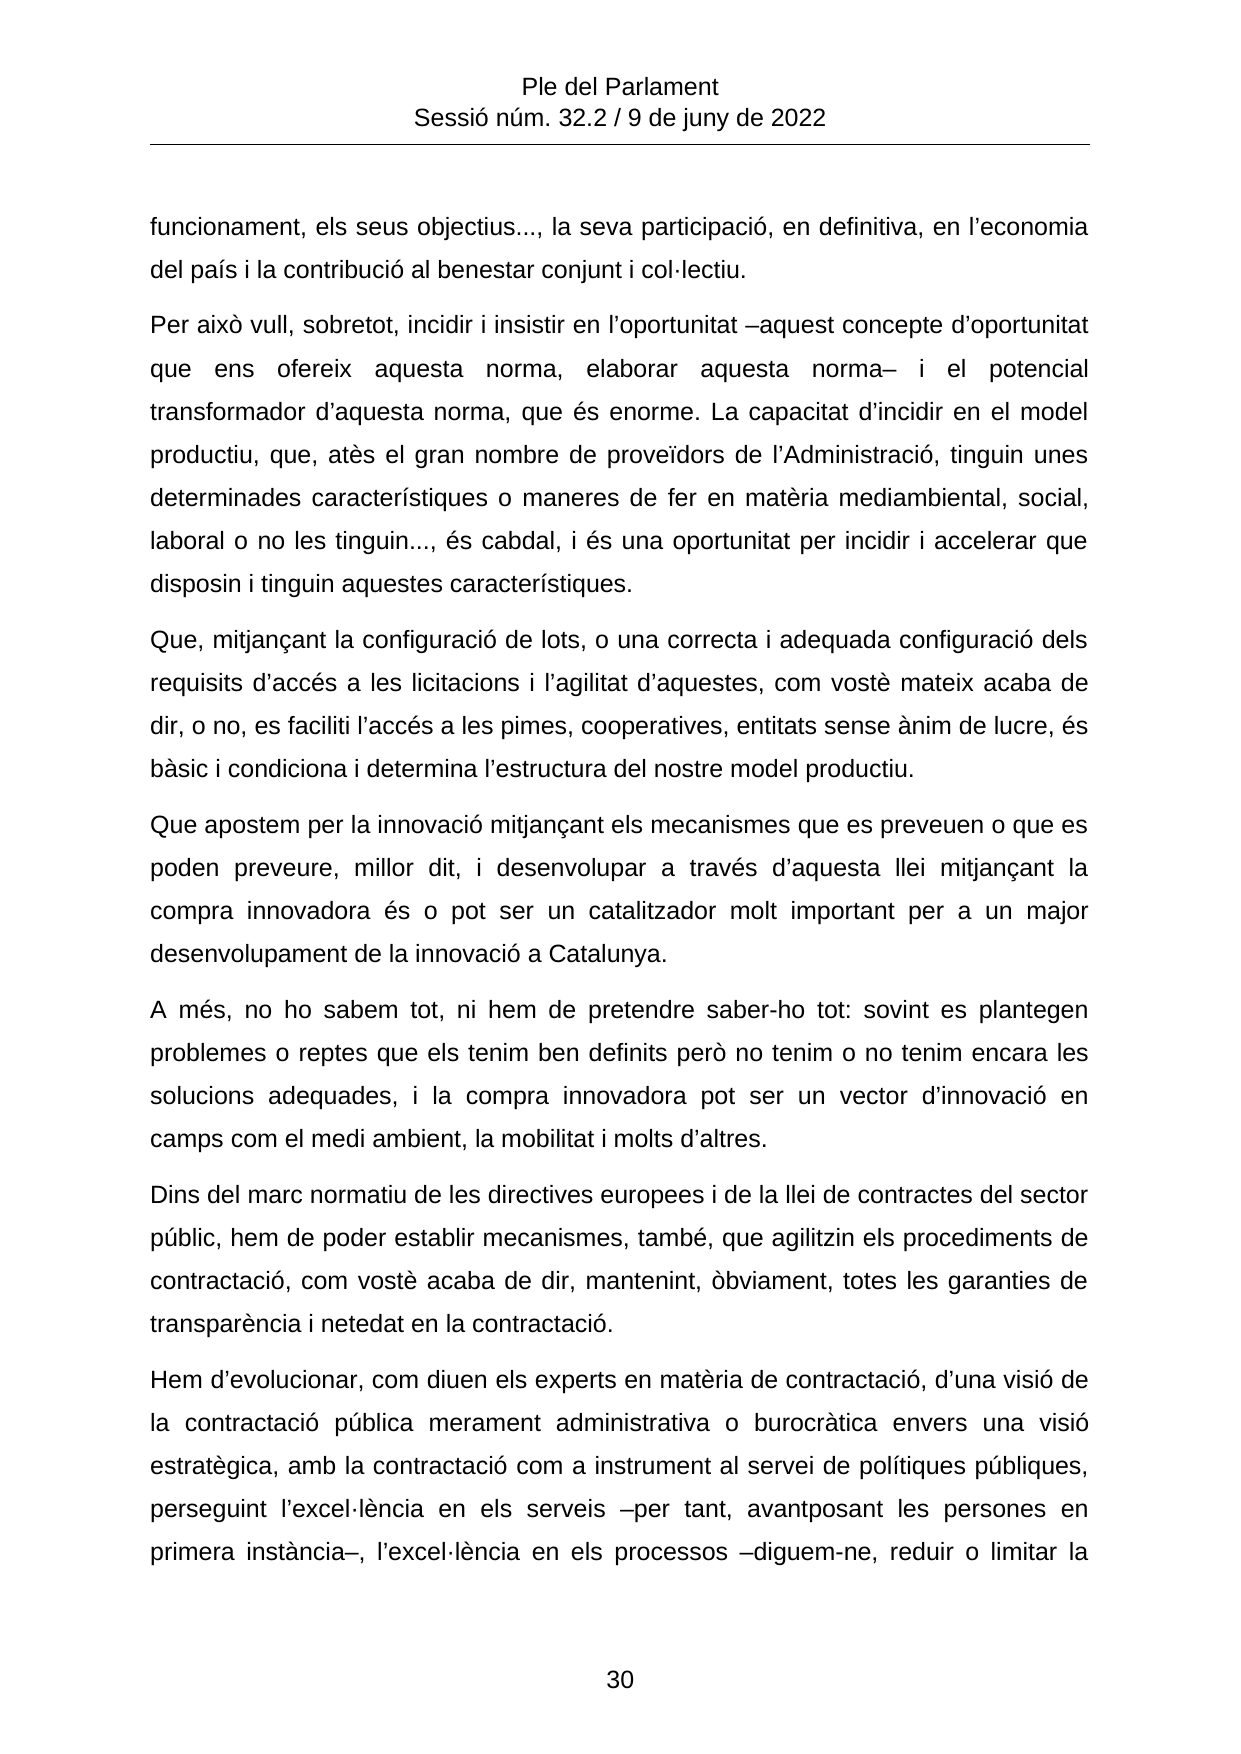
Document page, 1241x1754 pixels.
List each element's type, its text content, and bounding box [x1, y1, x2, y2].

text A més, no ho sabem tot, ni hem de pretendre saber-ho tot: sovint es plantegen problemes o reptes que els tenim ben definits però no tenim o no tenim encara les solucions adequades, i la compra innovadora pot ser un vector d’innovació en camps com el medi ambient, la mobilitat i molts d’altres. [150, 995, 1090, 1153]
text Dins del marc normatiu de les directives europees i de la llei de contractes del sector públic, hem de poder establir mecanismes, també, que agilitzin els procediments de contractació, com vostè acaba de dir, mantenint, òbviament, totes les garanties de transparència i netedat en la contractació. [150, 1180, 1090, 1338]
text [150, 212, 1090, 284]
text Que apostem per la innovació mitjançant els mecanismes que es preveuen o que es poden preveure, millor dit, i desenvolupar a través d’aquesta llei mitjançant la compra innovadora és o pot ser un catalitzador molt important per a un major desenvolupament de la innovació a Catalunya. [150, 810, 1090, 968]
text Per això vull, sobretot, incidir i insistir en l’oportunitat –aquest concepte d’oportunitat que ens ofereix aquesta norma, elaborar aquesta norma– i el potencial transformador d’aquesta norma, que és enorme. La capacitat d’incidir en el model productiu, que, atès el gran nombre de proveïdors de l’Administració, tinguin unes determinades característiques o maneres de fer en matèria mediambiental, social, laboral o no les tinguin..., és cabdal, i és una oportunitat per incidir i accelerar que disposin i tinguin aquestes característiques. [150, 311, 1090, 598]
text Que, mitjançant la configuració de lots, o una correcta i adequada configuració dels requisits d’accés a les licitacions i l’agilitat d’aquestes, com vostè mateix acaba de dir, o no, es faciliti l’accés a les pimes, cooperatives, entitats sense ànim de lucre, és bàsic i condiciona i determina l’estructura del nostre model productiu. [150, 625, 1090, 783]
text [150, 1365, 1090, 1566]
